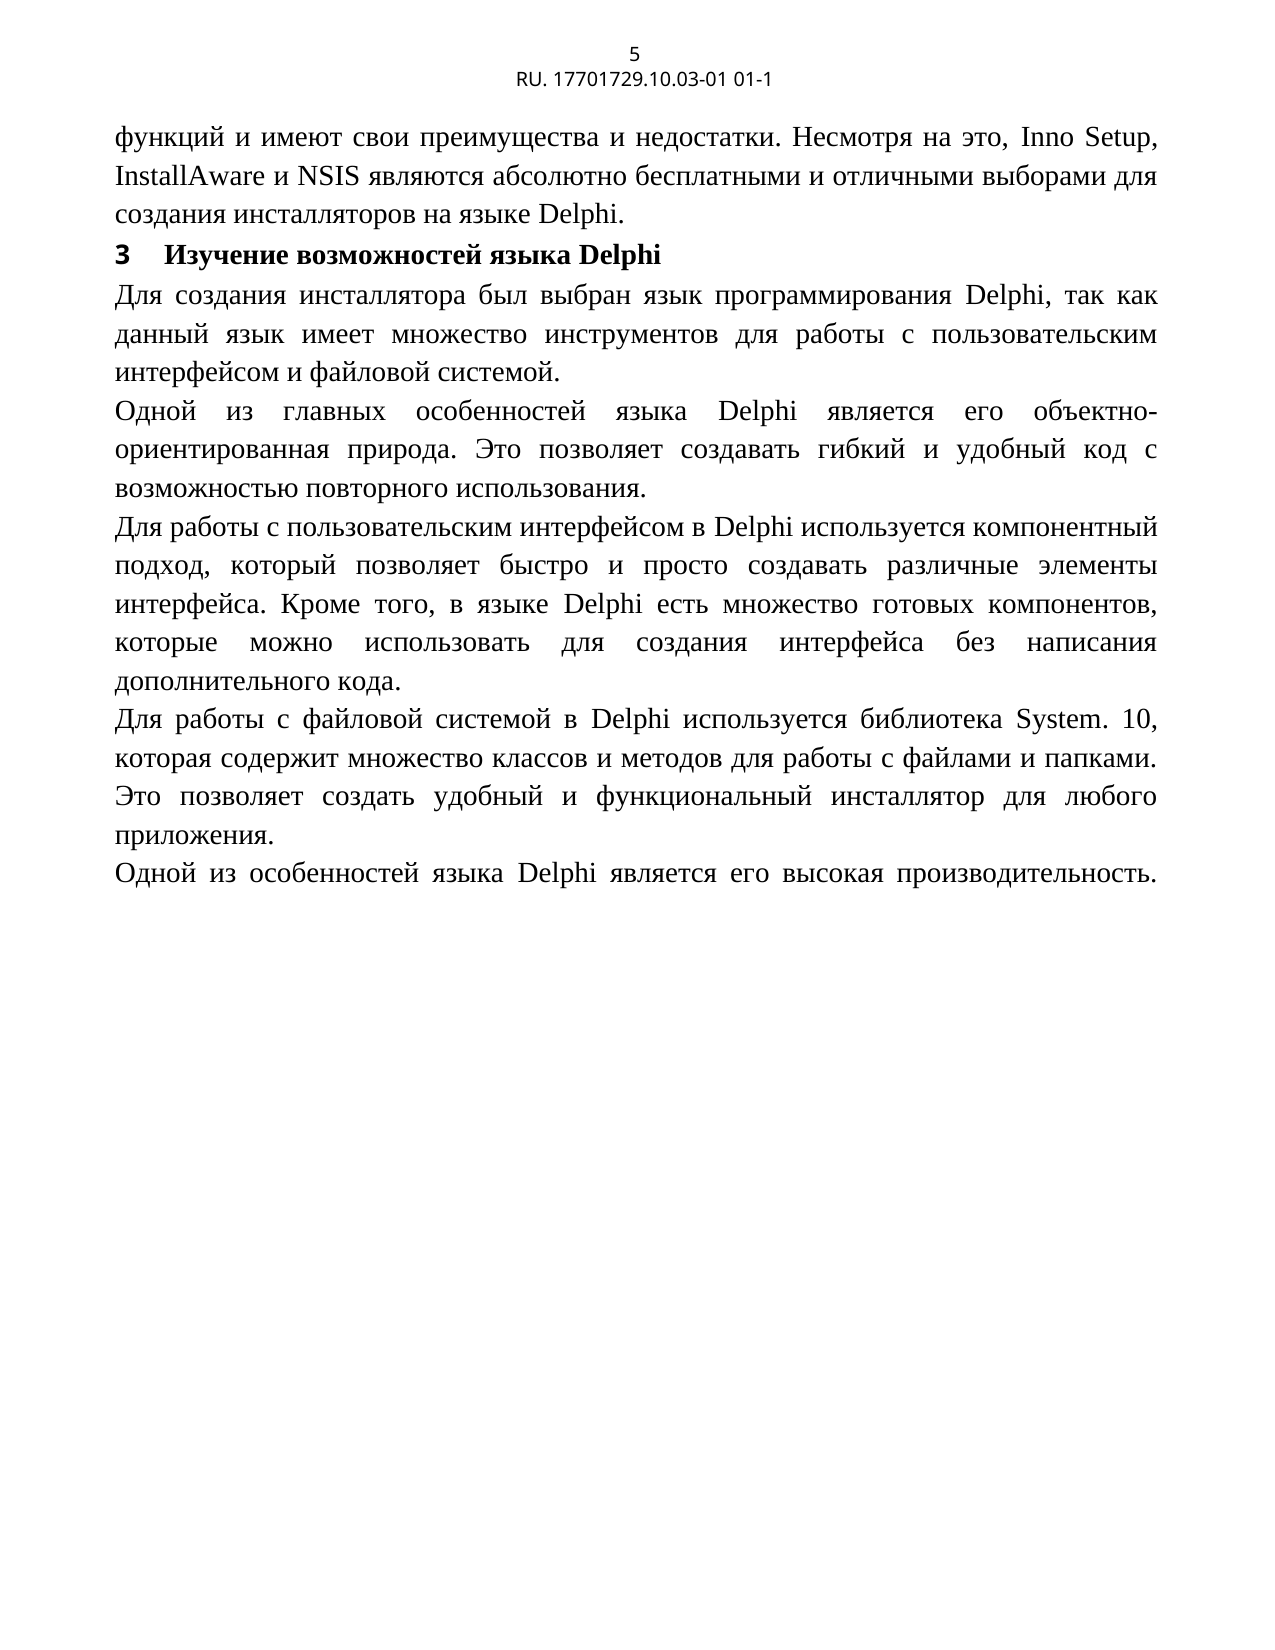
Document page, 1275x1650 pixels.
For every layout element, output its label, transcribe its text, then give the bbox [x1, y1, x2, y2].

text Одной из главных особенностей языка Delphi является его объектно-ориентированная природа. Это позволяет создавать гибкий и удобный код с возможностью повторного использования. [114, 393, 1158, 504]
text В данном разделе мы рассмотрели некоторые из лучших инструментов для создания установщиков на языке Delphi. Они все поддерживают множество функций и имеют свои преимущества и недостатки. Несмотря на это, Inno Setup, InstallAware и NSIS являются абсолютно бесплатными и отличными выборами для создания инсталляторов на языке Delphi. [114, 119, 1158, 230]
text Для работы с пользовательским интерфейсом в Delphi используется компонентный подход, который позволяет быстро и просто создавать различные элементы интерфейса. Кроме того, в языке Delphi есть множество готовых компонентов, которые можно использовать для создания интерфейса без написания дополнительного кода. [114, 509, 1158, 696]
text Для создания инсталлятора был выбран язык программирования Delphi, так как данный язык имеет множество инструментов для работы с пользовательским интерфейсом и файловой системой. [114, 277, 1158, 388]
list Изучение возможностей языка Delphi [114, 235, 1158, 272]
text Для работы с файловой системой в Delphi используется библиотека System. 10, которая содержит множество классов и методов для работы с файлами и папками. Это позволяет создать удобный и функциональный инсталлятор для любого приложения. [114, 701, 1158, 851]
text Одной из особенностей языка Delphi является его высокая производительность. Это достигается за счет оптимизации компилятора и использования многопоточности. [114, 856, 1158, 889]
